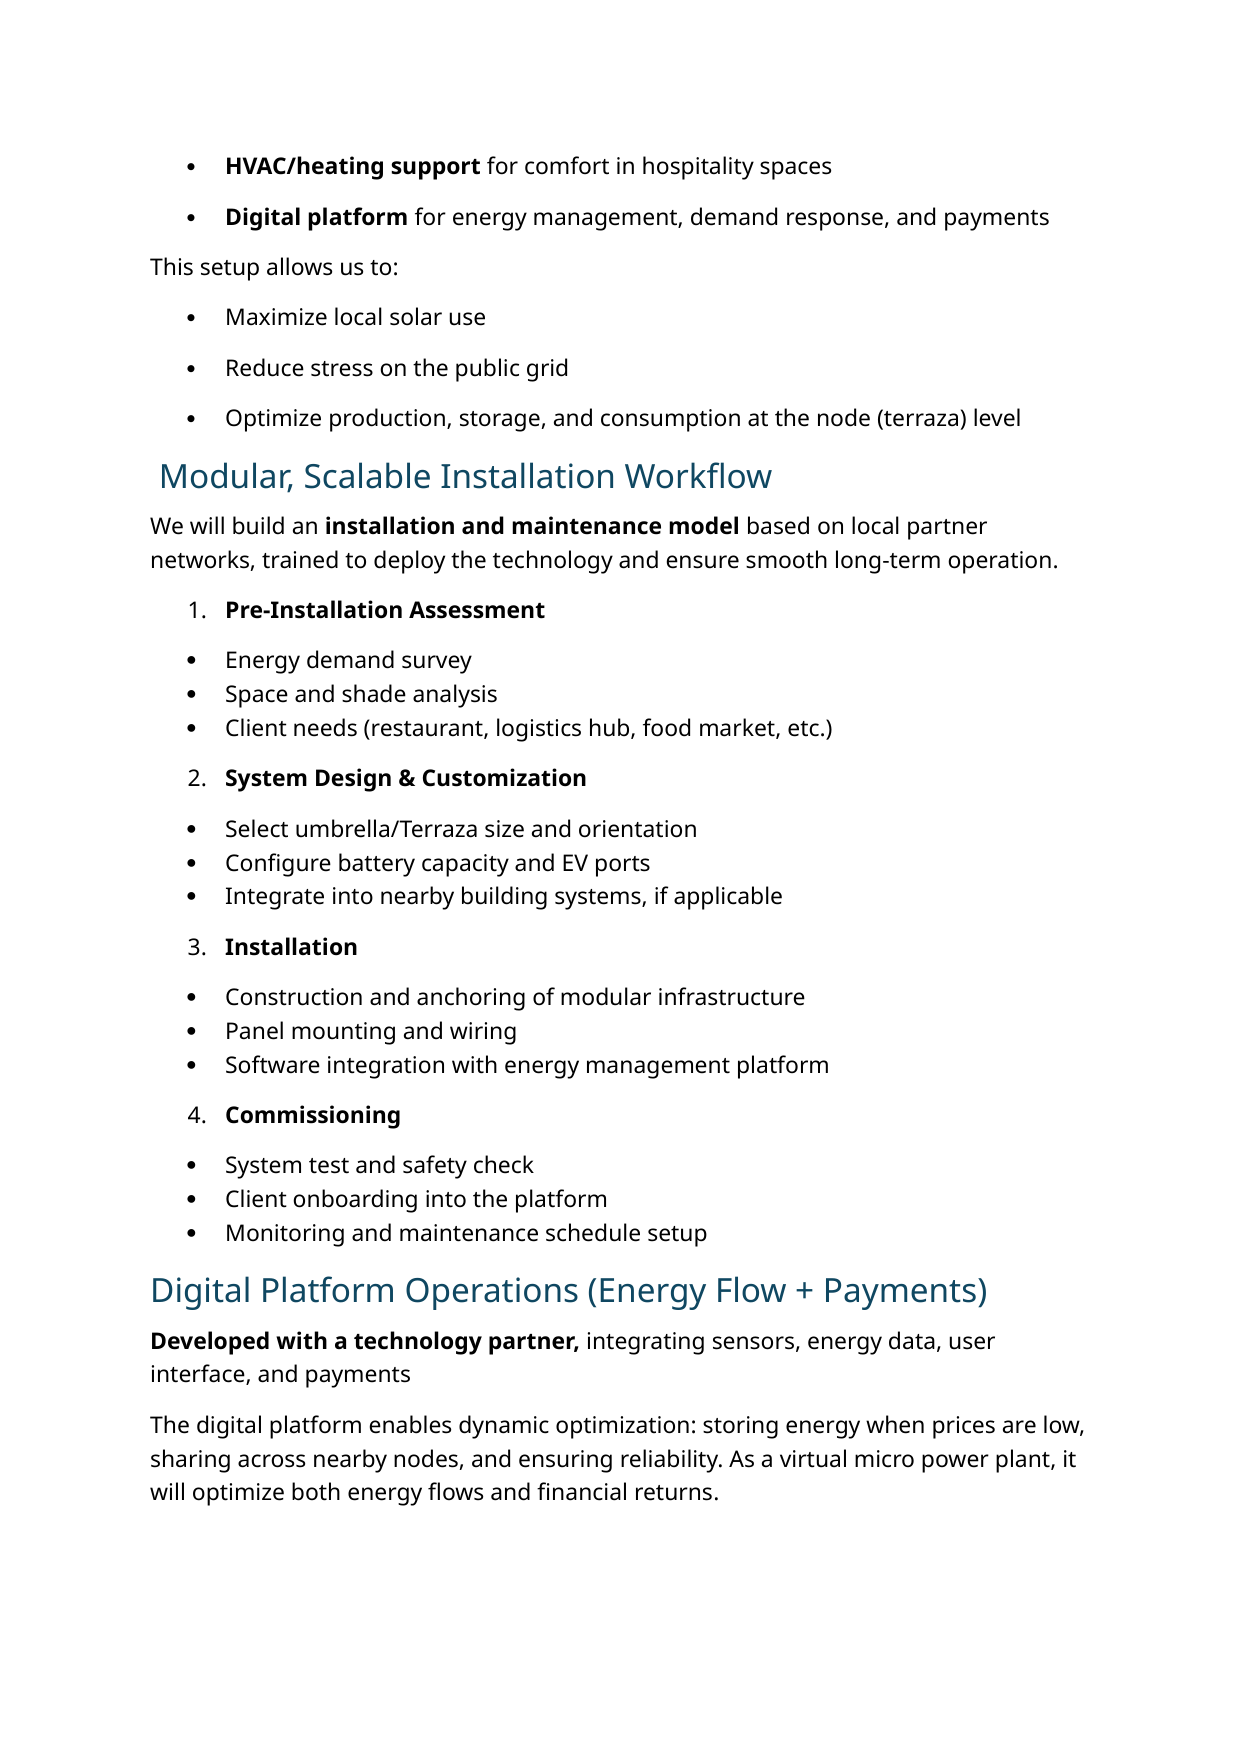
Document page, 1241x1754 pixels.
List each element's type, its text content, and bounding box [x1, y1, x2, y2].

list Reduce stress on the public grid [187, 352, 1090, 383]
text We will build an installation and maintenance model based on local partner networks, trained to deploy the technology and ensure smooth long-term operation. [150, 510, 1090, 575]
subtitle Modular, Scalable Installation Workflow [150, 452, 1090, 498]
list Energy demand survey [187, 644, 1090, 676]
list Integrate into nearby building systems, if applicable [187, 880, 1090, 911]
text Developed with a technology partner, integrating sensors, energy data, user interface, and payments [150, 1324, 1090, 1389]
list Construction and anchoring of modular infrastructure [187, 981, 1090, 1012]
subtitle Digital Platform Operations (Energy Flow + Payments) [150, 1267, 1090, 1313]
list Panel mounting and wiring [187, 1015, 1090, 1046]
list Client onboarding into the platform [187, 1183, 1090, 1214]
list Monitoring and maintenance schedule setup [187, 1217, 1090, 1248]
list HVAC/heating support for comfort in hospitality spaces [187, 150, 1090, 181]
list Pre-Installation Assessment [187, 594, 1090, 625]
list Configure battery capacity and EV ports [187, 846, 1090, 878]
list Optimize production, storage, and consumption at the node (terraza) level [187, 402, 1090, 433]
list System Design & Customization [187, 762, 1090, 793]
text This setup allows us to: [150, 251, 1090, 282]
list Space and shade analysis [187, 678, 1090, 709]
list Client needs (restaurant, logistics hub, food market, etc.) [187, 712, 1090, 743]
list Software integration with energy management platform [187, 1048, 1090, 1080]
list System test and safety check [187, 1149, 1090, 1181]
list Installation [187, 931, 1090, 962]
list Digital platform for energy management, demand response, and payments [187, 200, 1090, 232]
list Maximize local solar use [187, 301, 1090, 332]
list Select umbrella/Terraza size and orientation [187, 813, 1090, 844]
list Commissioning [187, 1099, 1090, 1130]
text The digital platform enables dynamic optimization: storing energy when prices are low, sharing across nearby nodes, and ensuring reliability. As a virtual micro power plant, it will optimize both energy flows and financial returns. [150, 1409, 1090, 1507]
